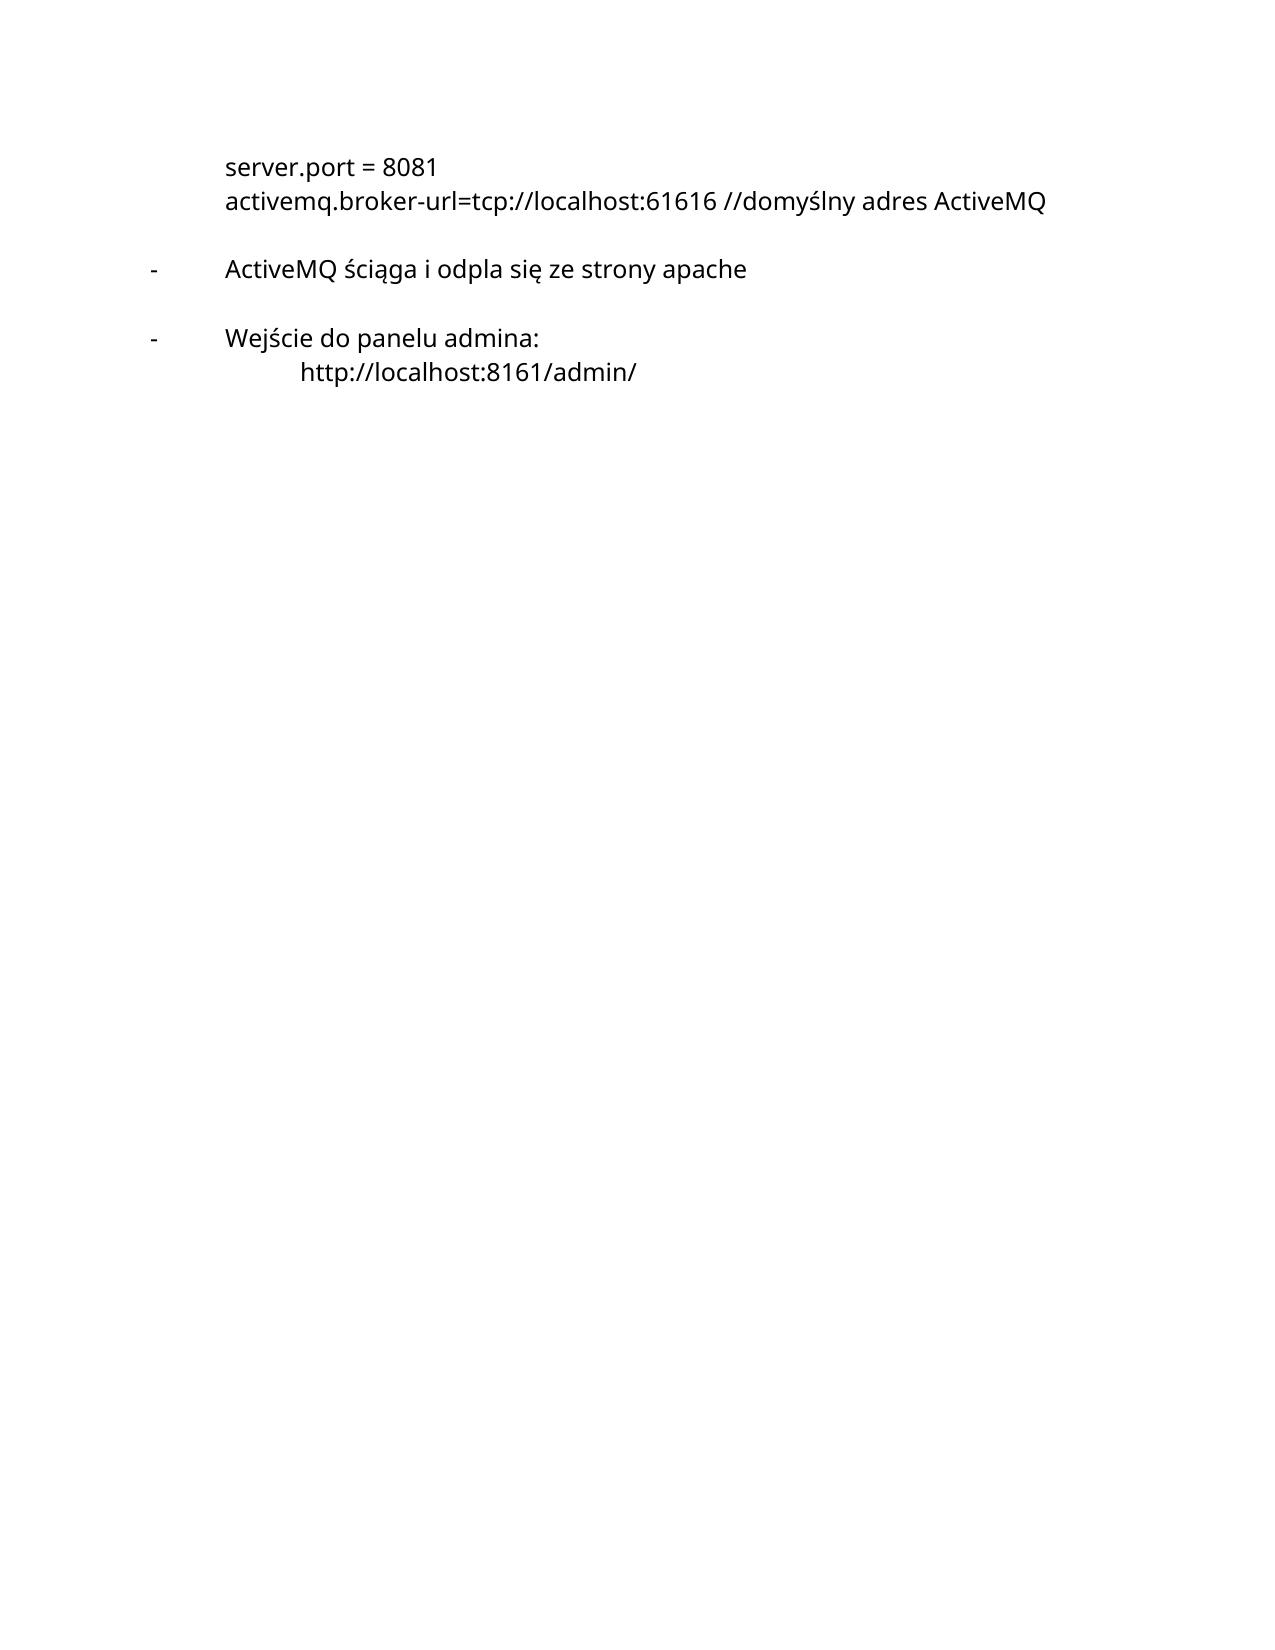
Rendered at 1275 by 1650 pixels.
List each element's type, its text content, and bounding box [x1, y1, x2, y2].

text server.port = 8081 [150, 150, 1125, 184]
text - ActiveMQ ściąga i odpla się ze strony apache [150, 252, 1125, 286]
text - Wejście do panelu admina: [150, 320, 1125, 354]
text http://localhost:8161/admin/ [150, 354, 1125, 388]
text activemq.broker-url=tcp://localhost:61616 //domyślny adres ActiveMQ [150, 184, 1125, 218]
